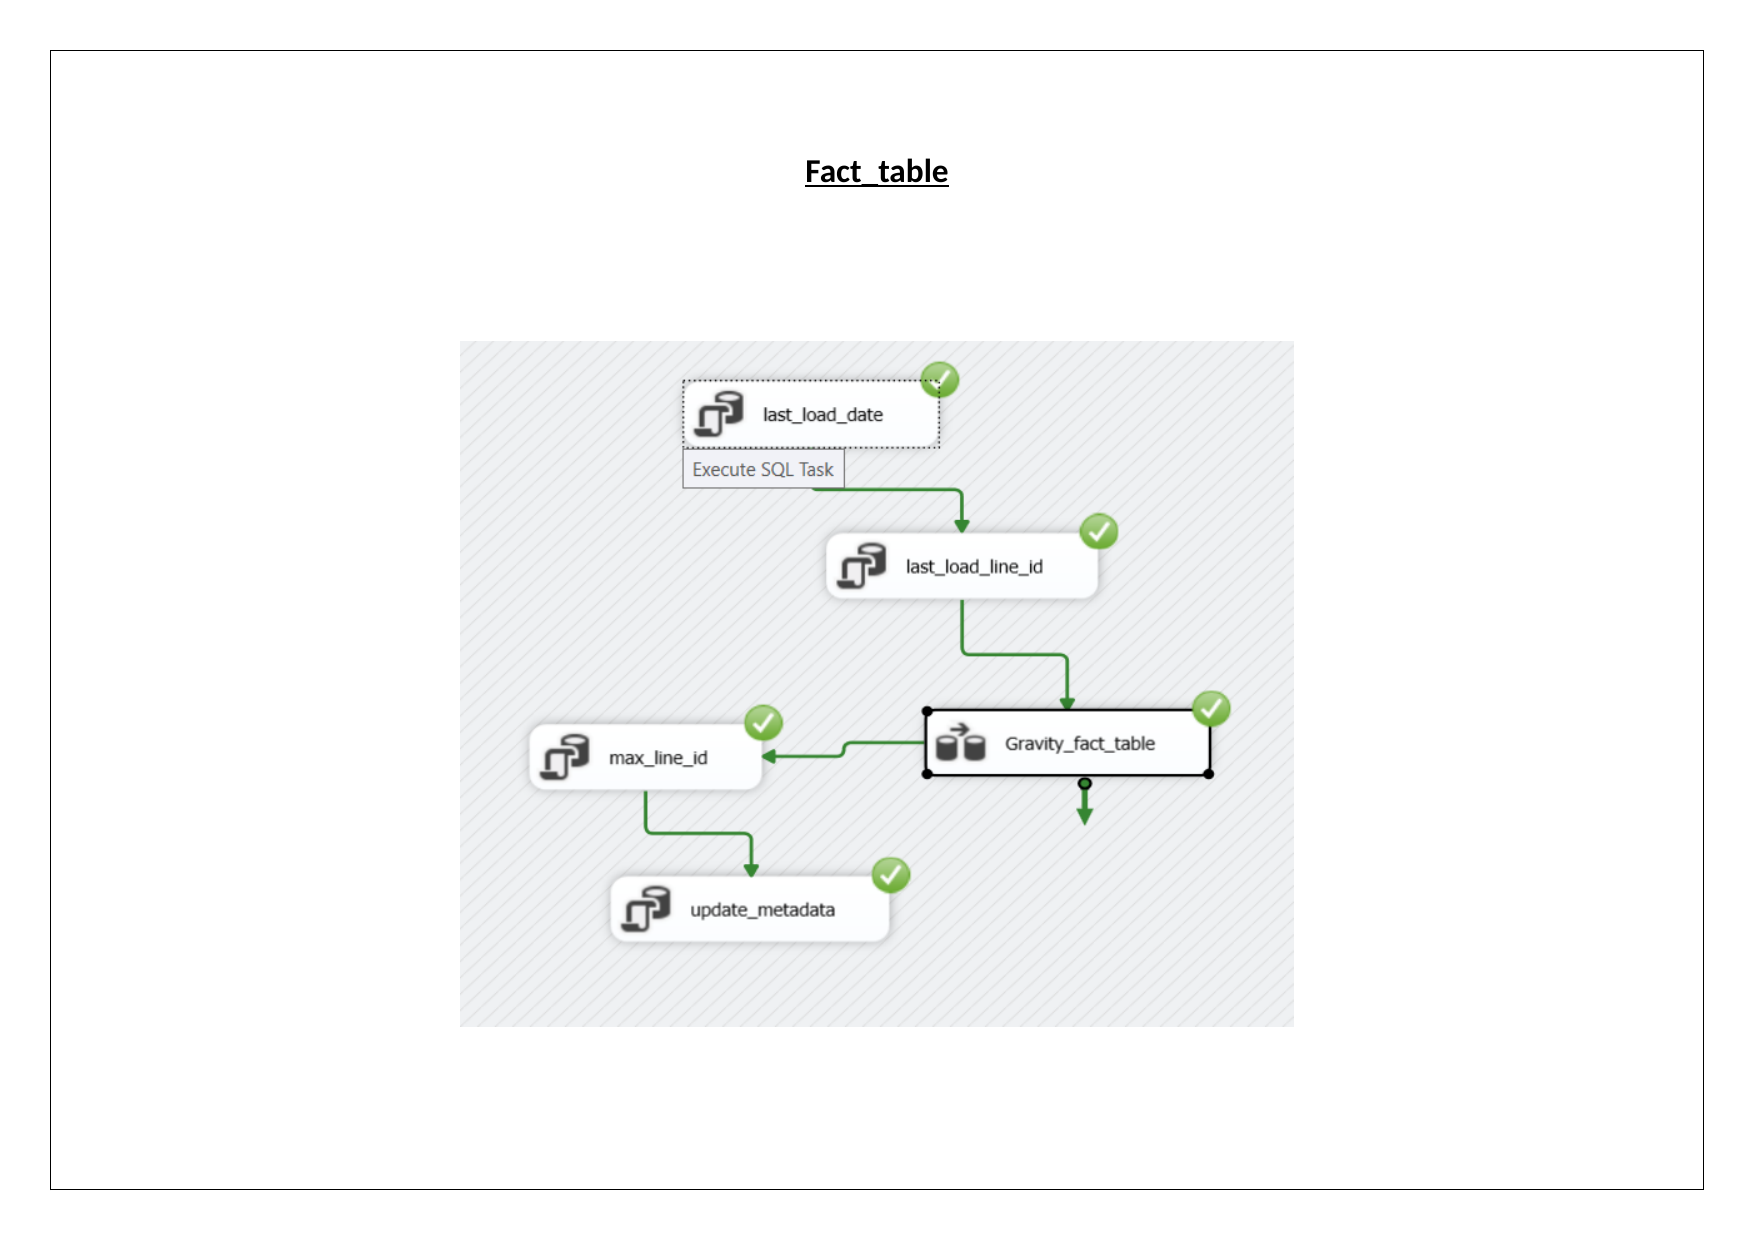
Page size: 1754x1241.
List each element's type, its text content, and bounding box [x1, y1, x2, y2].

text Fact_table [150, 150, 1604, 191]
picture [460, 341, 1294, 1027]
